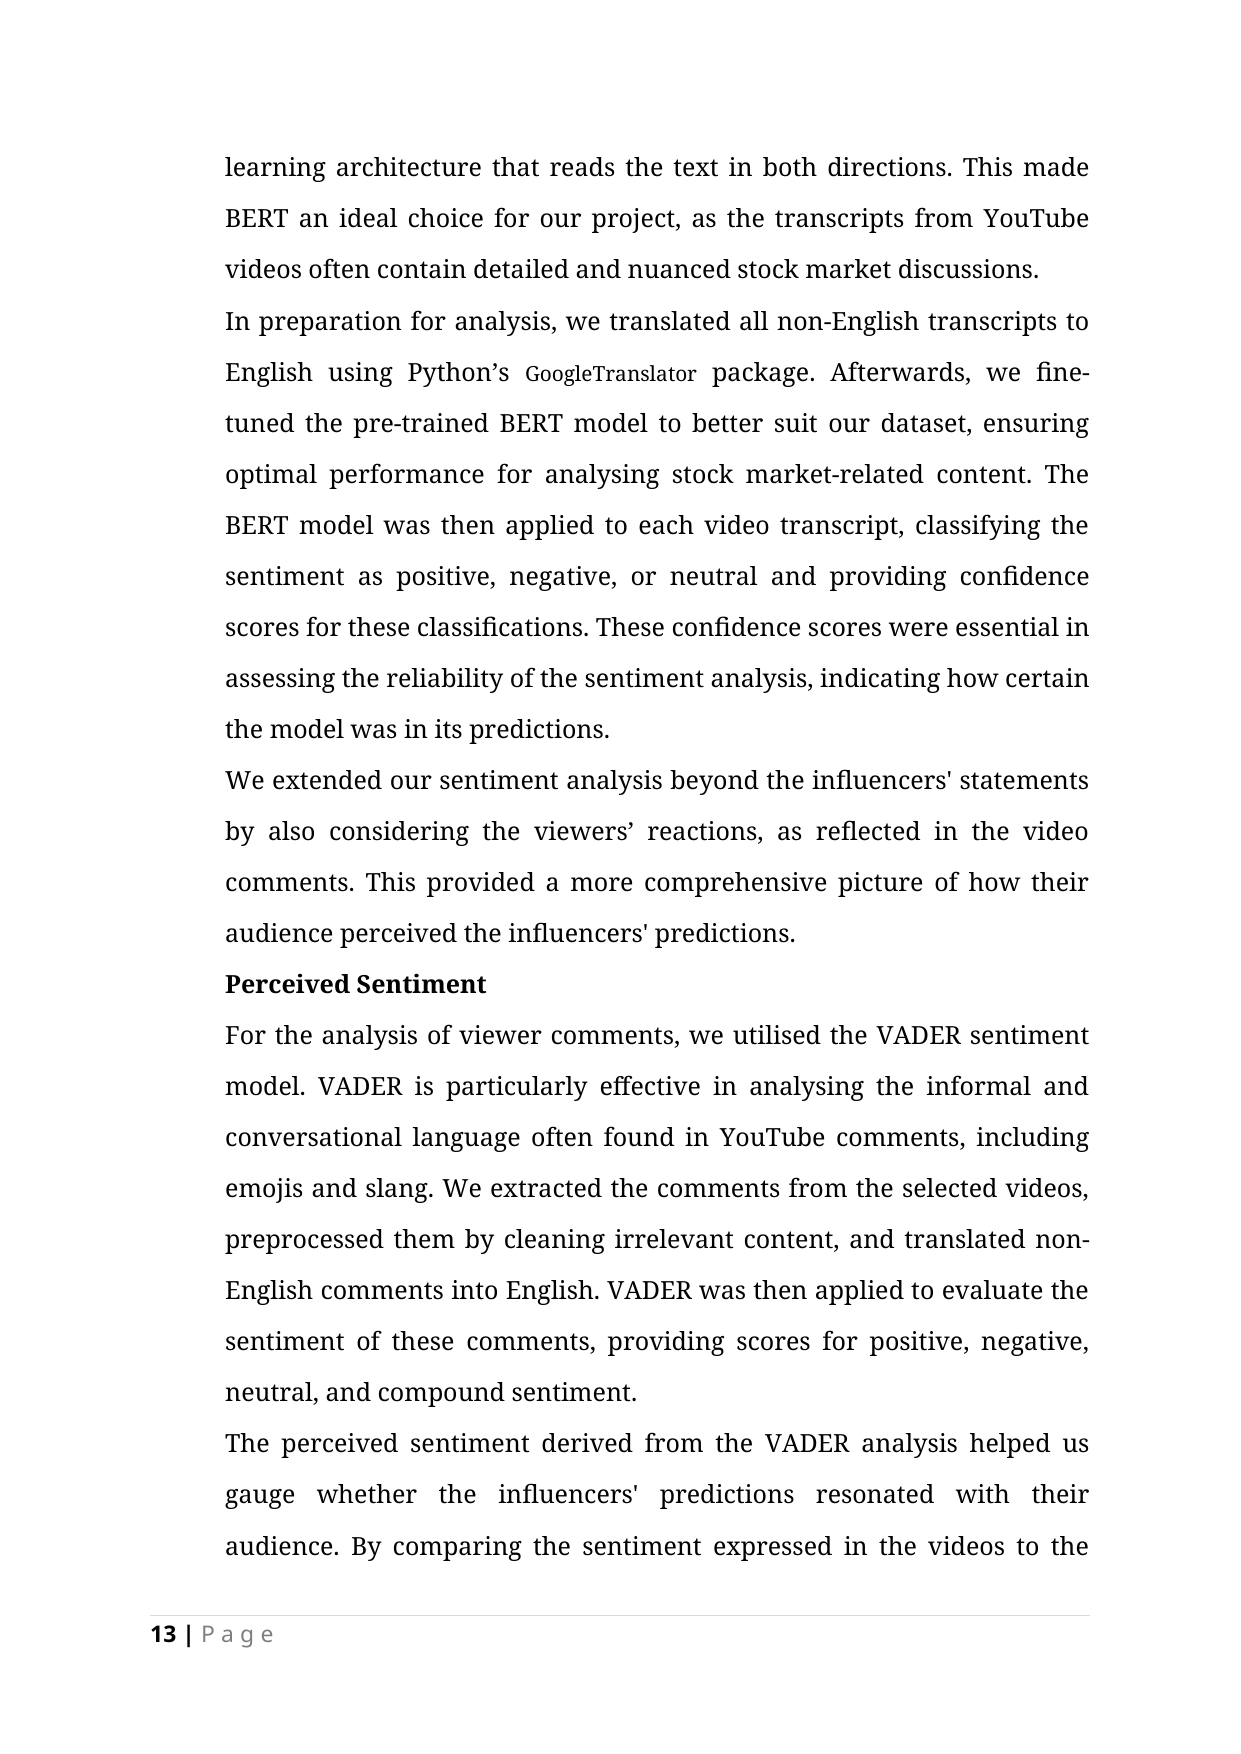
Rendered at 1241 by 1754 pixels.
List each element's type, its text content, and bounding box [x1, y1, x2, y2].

list For the analysis of viewer comments, we utilised the VADER sentiment model. VADER is particularly effective in analysing the informal and conversational language often found in YouTube comments, including emojis and slang. We extracted the comments from the selected videos, preprocessed them by cleaning irrelevant content, and translated non-English comments into English. VADER was then applied to evaluate the sentiment of these comments, providing scores for positive, negative, neutral, and compound sentiment. [225, 1018, 1090, 1409]
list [225, 1426, 1090, 1562]
list We extended our sentiment analysis beyond the influencers' statements by also considering the viewers’ reactions, as reflected in the video comments. This provided a more comprehensive picture of how their audience perceived the influencers' predictions. [225, 762, 1090, 950]
list In preparation for analysis, we translated all non-English transcripts to English using Python’s GoogleTranslator package. Afterwards, we fine-tuned the pre-trained BERT model to better suit our dataset, ensuring optimal performance for analysing stock market-related content. The BERT model was then applied to each video transcript, classifying the sentiment as positive, negative, or neutral and providing confidence scores for these classifications. These confidence scores were essential in assessing the reliability of the sentiment analysis, indicating how certain the model was in its predictions. [225, 303, 1090, 746]
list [225, 150, 1090, 286]
list Perceived Sentiment [225, 967, 1090, 1001]
